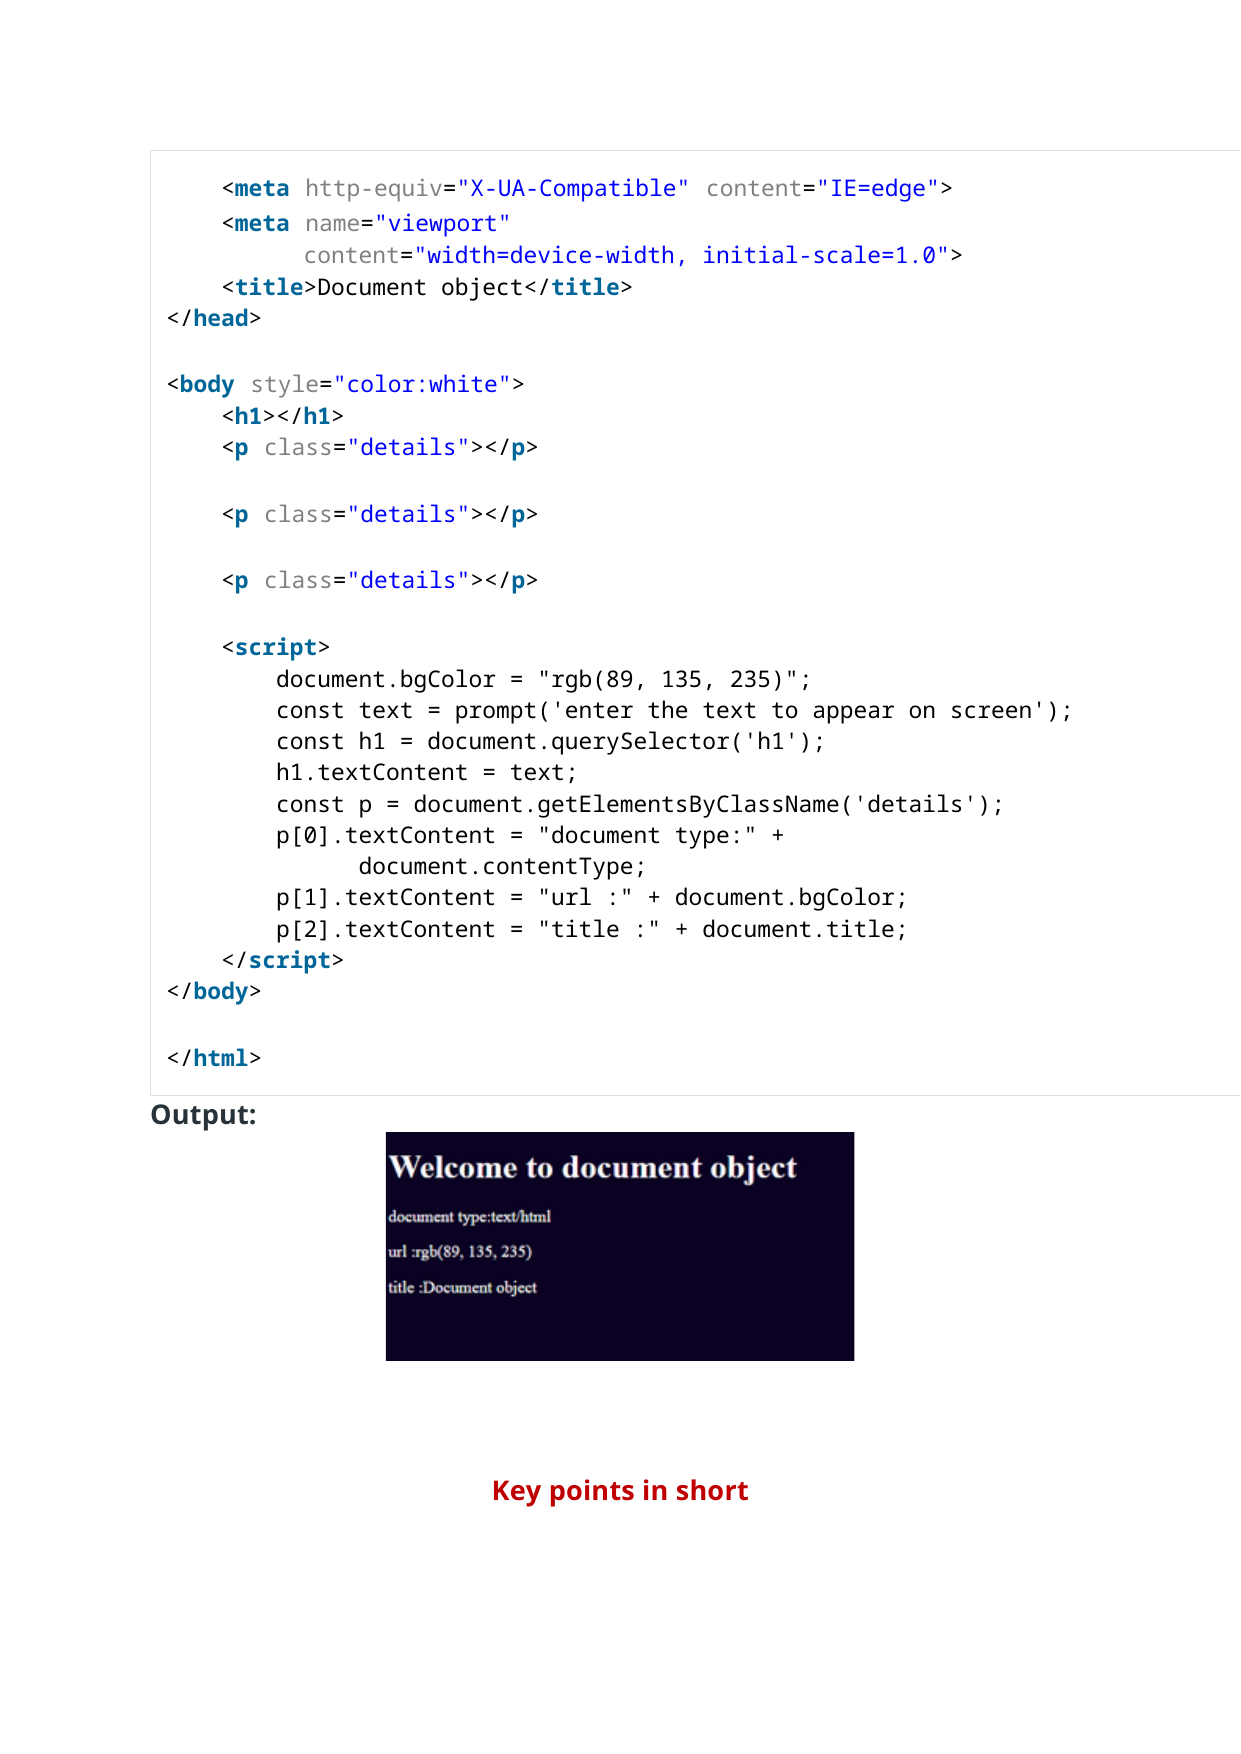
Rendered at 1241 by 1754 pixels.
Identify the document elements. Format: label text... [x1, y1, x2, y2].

text Output: [150, 1096, 1090, 1132]
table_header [151, 151, 1240, 1095]
picture [385, 1132, 855, 1361]
text Key points in short [150, 1471, 1090, 1508]
